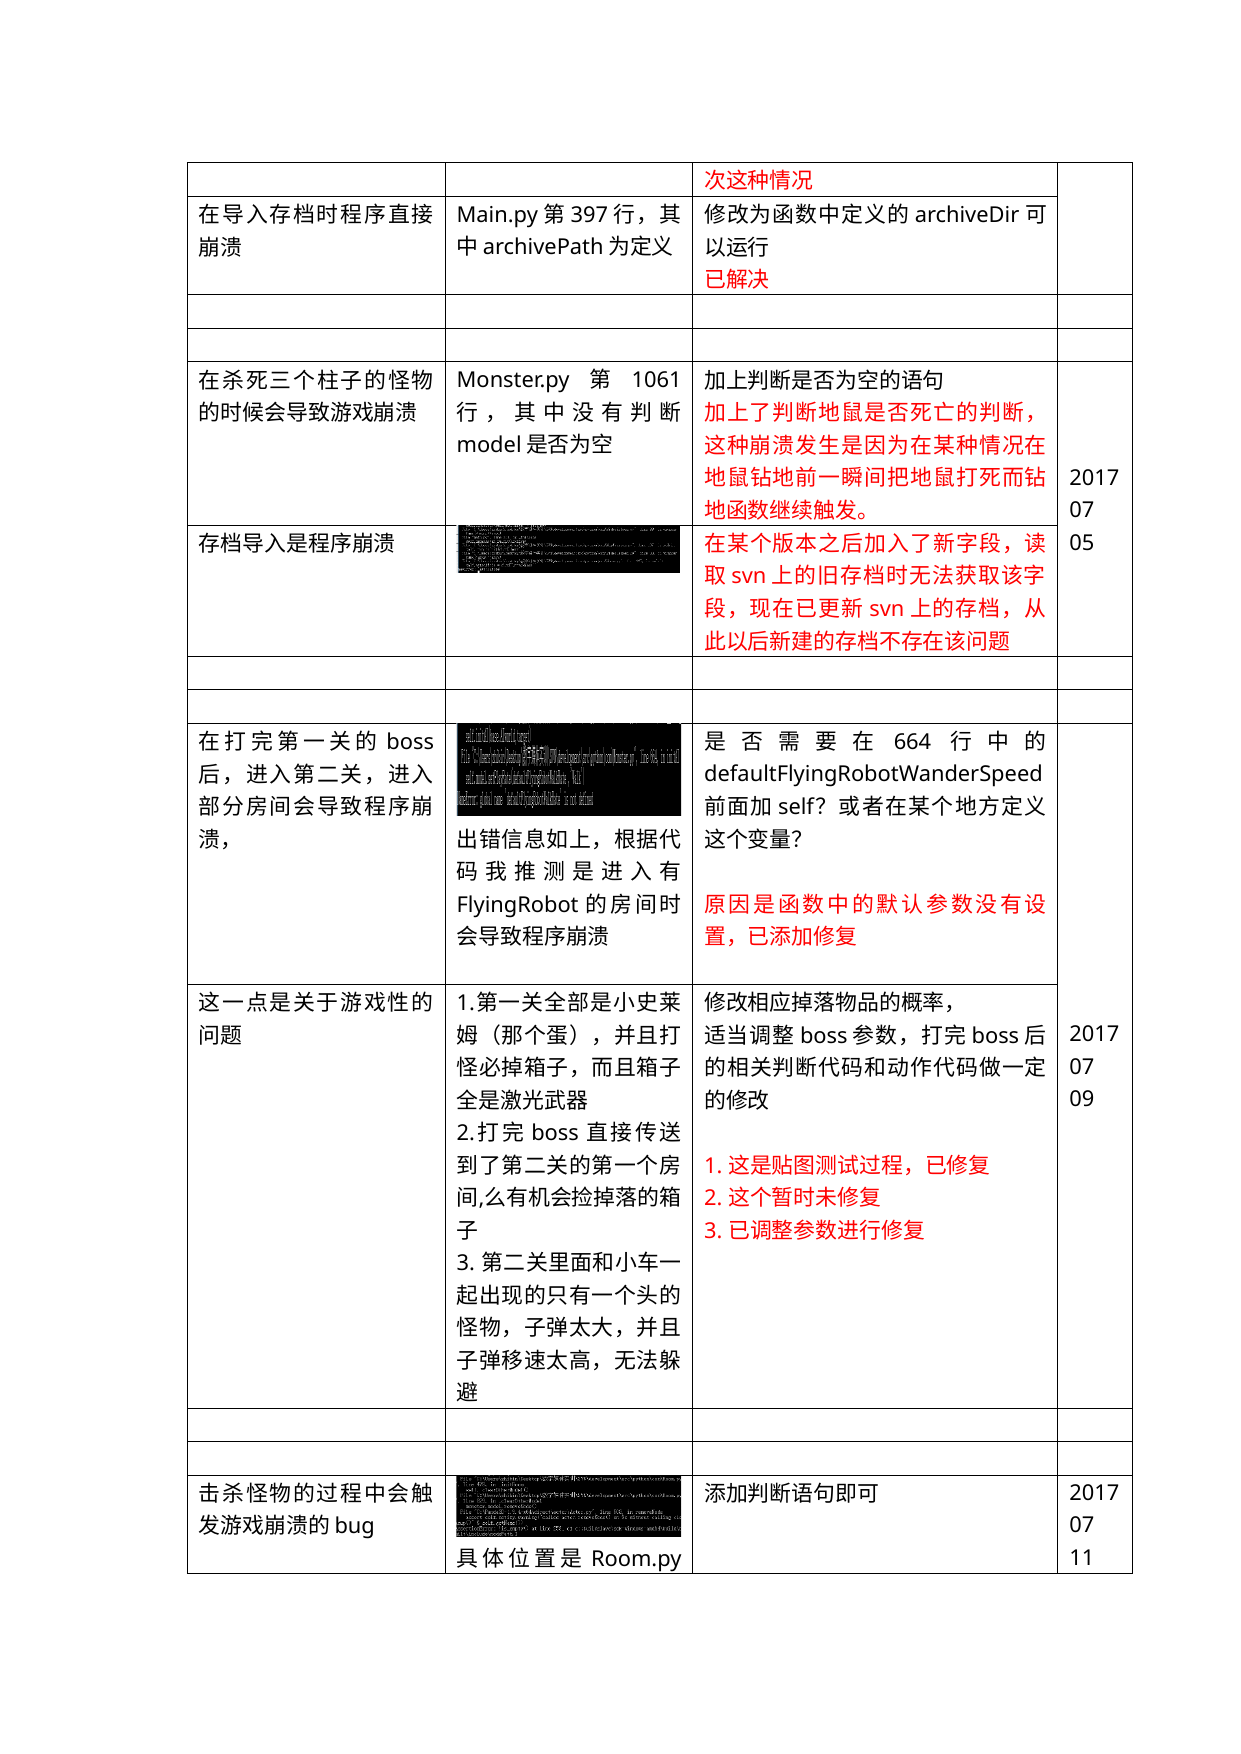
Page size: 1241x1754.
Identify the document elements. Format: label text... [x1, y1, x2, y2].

table_cell [188, 657, 445, 689]
table_cell 存档导入是程序崩溃 [188, 526, 445, 656]
table_cell 击杀怪物的过程中会触发游戏崩溃的bug [188, 1476, 445, 1573]
table_cell [188, 295, 445, 328]
table_cell [693, 295, 1057, 328]
table_cell 1.第一关全部是小史莱姆（那个蛋），并且打怪必掉箱子，而且箱子全是激光武器 2.打完boss直接传送到了第二关的第一个房间,么有机会捡掉落的箱子 3. 第二关里面和小车一起出现的只有一个头的怪物，子弹太大，并且子弹移速太高，无法躲避 [446, 985, 692, 1407]
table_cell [446, 1476, 692, 1573]
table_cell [446, 163, 692, 196]
table_cell [693, 1442, 1057, 1474]
table_cell 加上判断是否为空的语句 加上了判断地鼠是否死亡的判断，这种崩溃发生是因为在某种情况在地鼠钻地前一瞬间把地鼠打死而钻地函数继续触发。 [693, 362, 1057, 525]
table_cell [446, 526, 692, 656]
table_cell 添加判断语句即可 [693, 1476, 1057, 1573]
table_cell 是否需要在664行中的defaultFlyingRobotWanderSpeed前面加self？或者在某个地方定义这个变量？ 原因是函数中的默认参数没有设置，已添加修复 [693, 724, 1057, 984]
table_cell 修改为函数中定义的archiveDir可以运行 已解决 [693, 197, 1057, 294]
table_cell [188, 1442, 445, 1474]
table_cell [188, 329, 445, 361]
table_cell 在打完第一关的boss后，进入第二关，进入部分房间会导致程序崩溃， [188, 724, 445, 984]
table_cell [446, 1409, 692, 1441]
table_cell 这一点是关于游戏性的问题 [188, 985, 445, 1407]
table_cell 2017 07 05 [1058, 362, 1132, 656]
table_cell 在导入存档时程序直接崩溃 [188, 197, 445, 294]
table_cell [693, 163, 1057, 196]
table_cell [693, 329, 1057, 361]
table_cell [1058, 657, 1132, 689]
table_cell 修改相应掉落物品的概率， 适当调整boss参数，打完boss后的相关判断代码和动作代码做一定的修改 1. 这是贴图测试过程，已修复 2. 这个暂时未修复 3. 已调整参数进行修复 [693, 985, 1057, 1407]
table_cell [188, 163, 445, 196]
table_cell [188, 1409, 445, 1441]
table_cell [1058, 295, 1132, 328]
table_cell 在某个版本之后加入了新字段，读取svn上的旧存档时无法获取该字段，现在已更新svn上的存档，从此以后新建的存档不存在该问题 [693, 526, 1057, 656]
table_cell [188, 690, 445, 723]
table_cell [1058, 1409, 1132, 1441]
table_cell [693, 657, 1057, 689]
table_cell 出错信息如上，根据代码我推测是进入有FlyingRobot的房间时会导致程序崩溃 [446, 724, 692, 984]
table_cell 在杀死三个柱子的怪物的时候会导致游戏崩溃 [188, 362, 445, 525]
table_cell [1058, 690, 1132, 723]
table_cell Main.py第397行，其中archivePath为定义 [446, 197, 692, 294]
table_cell [1058, 1442, 1132, 1474]
picture [456, 723, 682, 816]
table_cell 2017 07 09 [1058, 724, 1132, 1407]
table_cell Monster.py第1061行，其中没有判断model是否为空 [446, 362, 692, 525]
table_cell [446, 295, 692, 328]
table_cell [1058, 329, 1132, 361]
table_cell [446, 657, 692, 689]
table_cell [693, 1409, 1057, 1441]
table_cell [446, 1442, 692, 1474]
table_cell 2017 07 11 [1058, 1476, 1132, 1573]
table_cell [446, 690, 692, 723]
picture [456, 1475, 682, 1537]
table_cell [693, 690, 1057, 723]
picture [456, 525, 680, 573]
table_cell [446, 329, 692, 361]
